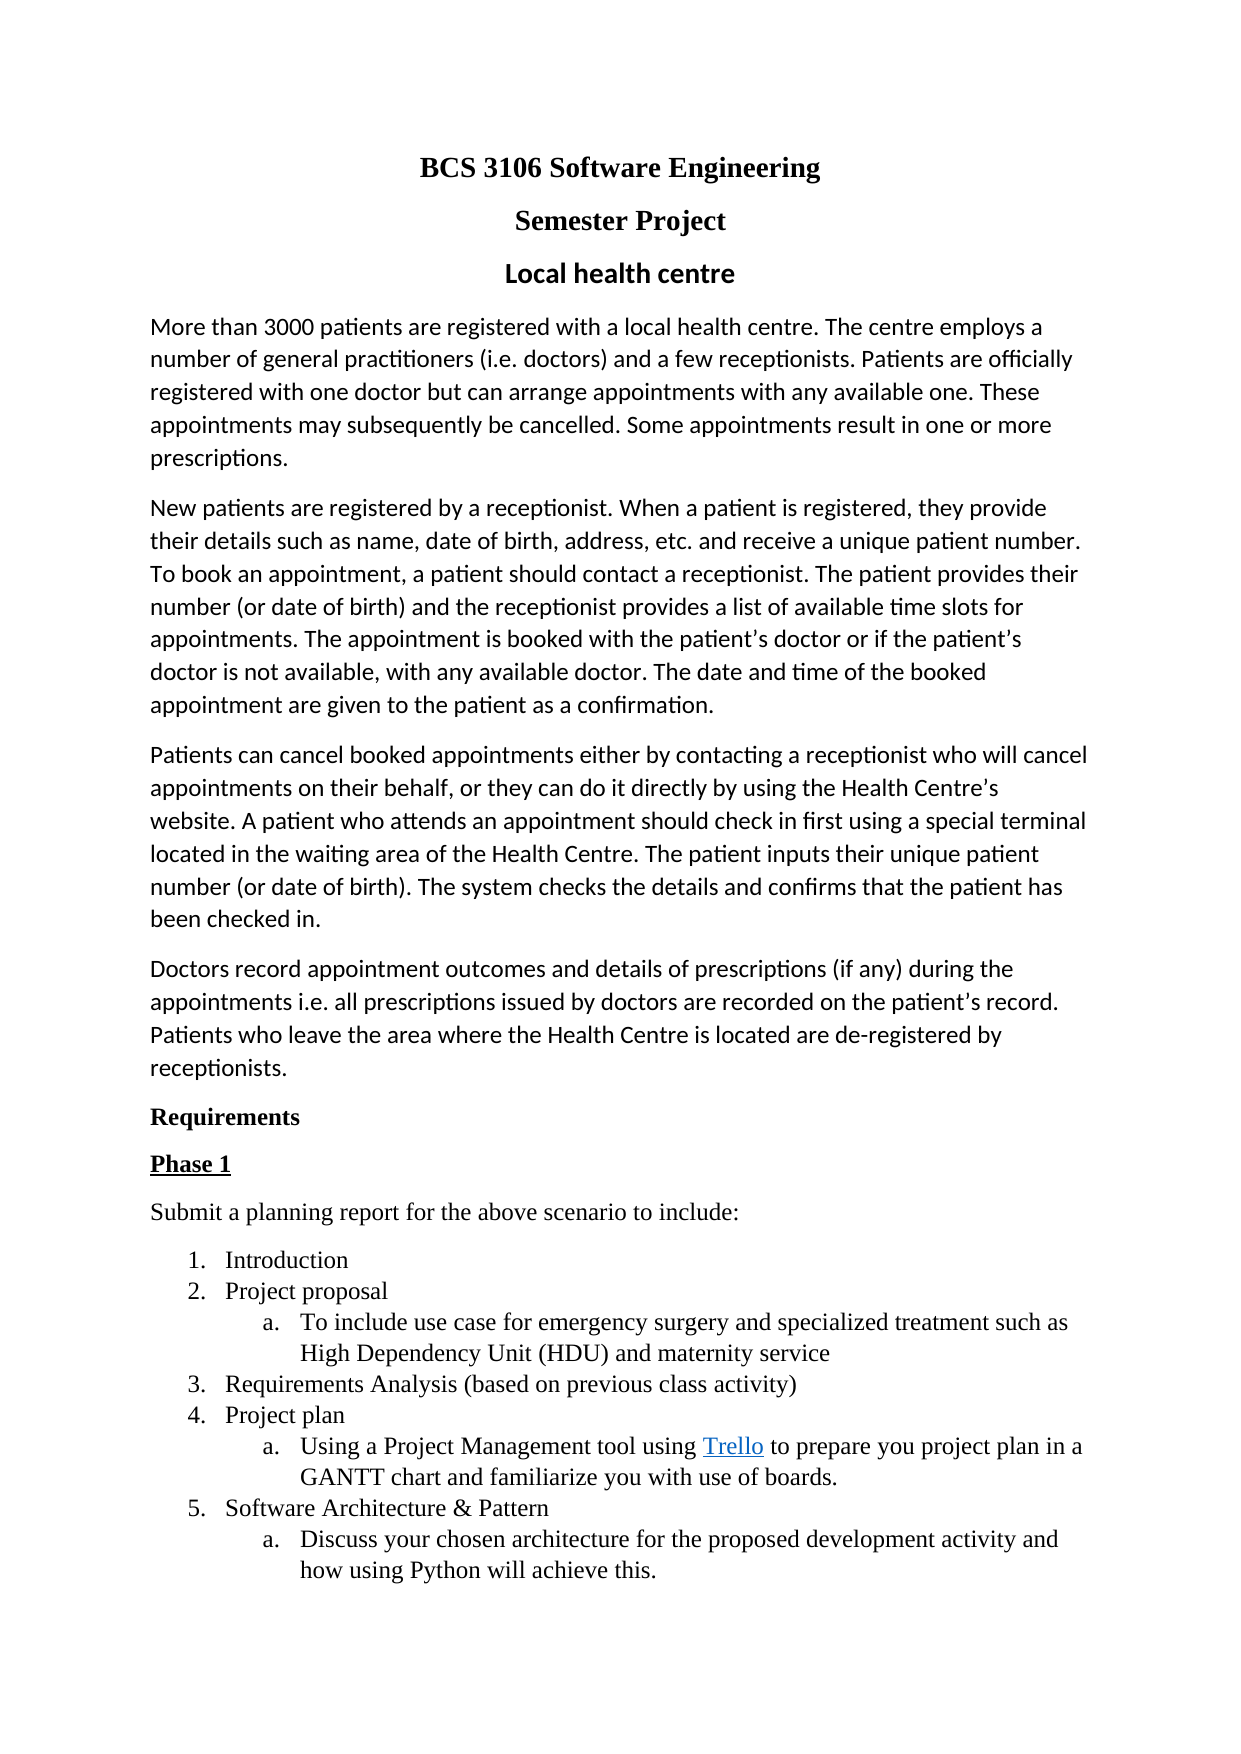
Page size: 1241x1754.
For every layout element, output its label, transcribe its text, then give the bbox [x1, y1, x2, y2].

list Project proposal [187, 1276, 1090, 1304]
text Local health centre [150, 256, 1090, 291]
list To include use case for emergency surgery and specialized treatment such as High Dependency Unit (HDU) and maternity service [262, 1307, 1090, 1367]
text New patients are registered by a receptionist. When a patient is registered, they provide their details such as name, date of birth, address, etc. and receive a unique patient number. To book an appointment, a patient should contact a receptionist. The patient provides their number (or date of birth) and the receptionist provides a list of available time slots for appointments. The appointment is booked with the patient’s doctor or if the patient’s doctor is not available, with any available doctor. The date and time of the booked appointment are given to the patient as a confirmation. [150, 492, 1090, 720]
text Phase 1 [150, 1149, 1090, 1178]
list Introduction [187, 1245, 1090, 1273]
list Discuss your chosen architecture for the proposed development activity and how using Python will achieve this. [262, 1524, 1090, 1584]
list Software Architecture & Pattern [187, 1493, 1090, 1522]
list Using a Project Management tool using Trello to prepare you project plan in a GANTT chart and familiarize you with use of boards. [262, 1431, 1090, 1491]
text Requirements [150, 1102, 1090, 1130]
text Semester Project [150, 203, 1090, 236]
text Patients can cancel booked appointments either by contacting a receptionist who will cancel appointments on their behalf, or they can do it directly by using the Health Centre’s website. A patient who attends an appointment should check in first using a special terminal located in the waiting area of the Health Centre. The patient inputs their unique patient number (or date of birth). The system checks the details and confirms that the patient has been checked in. [150, 739, 1090, 934]
list Project plan [187, 1400, 1090, 1429]
list Requirements Analysis (based on previous class activity) [187, 1369, 1090, 1398]
text More than 3000 patients are registered with a local health centre. The centre employs a number of general practitioners (i.e. doctors) and a few receptionists. Patients are officially registered with one doctor but can arrange appointments with any available one. These appointments may subsequently be cancelled. Some appointments result in one or more prescriptions. [150, 311, 1090, 473]
text Doctors record appointment outcomes and details of prescriptions (if any) during the appointments i.e. all prescriptions issued by doctors are recorded on the patient’s record. Patients who leave the area where the Health Centre is located are de-registered by receptionists. [150, 953, 1090, 1082]
text Submit a planning report for the above scenario to include: [150, 1197, 1090, 1226]
text BCS 3106 Software Engineering [150, 150, 1090, 183]
